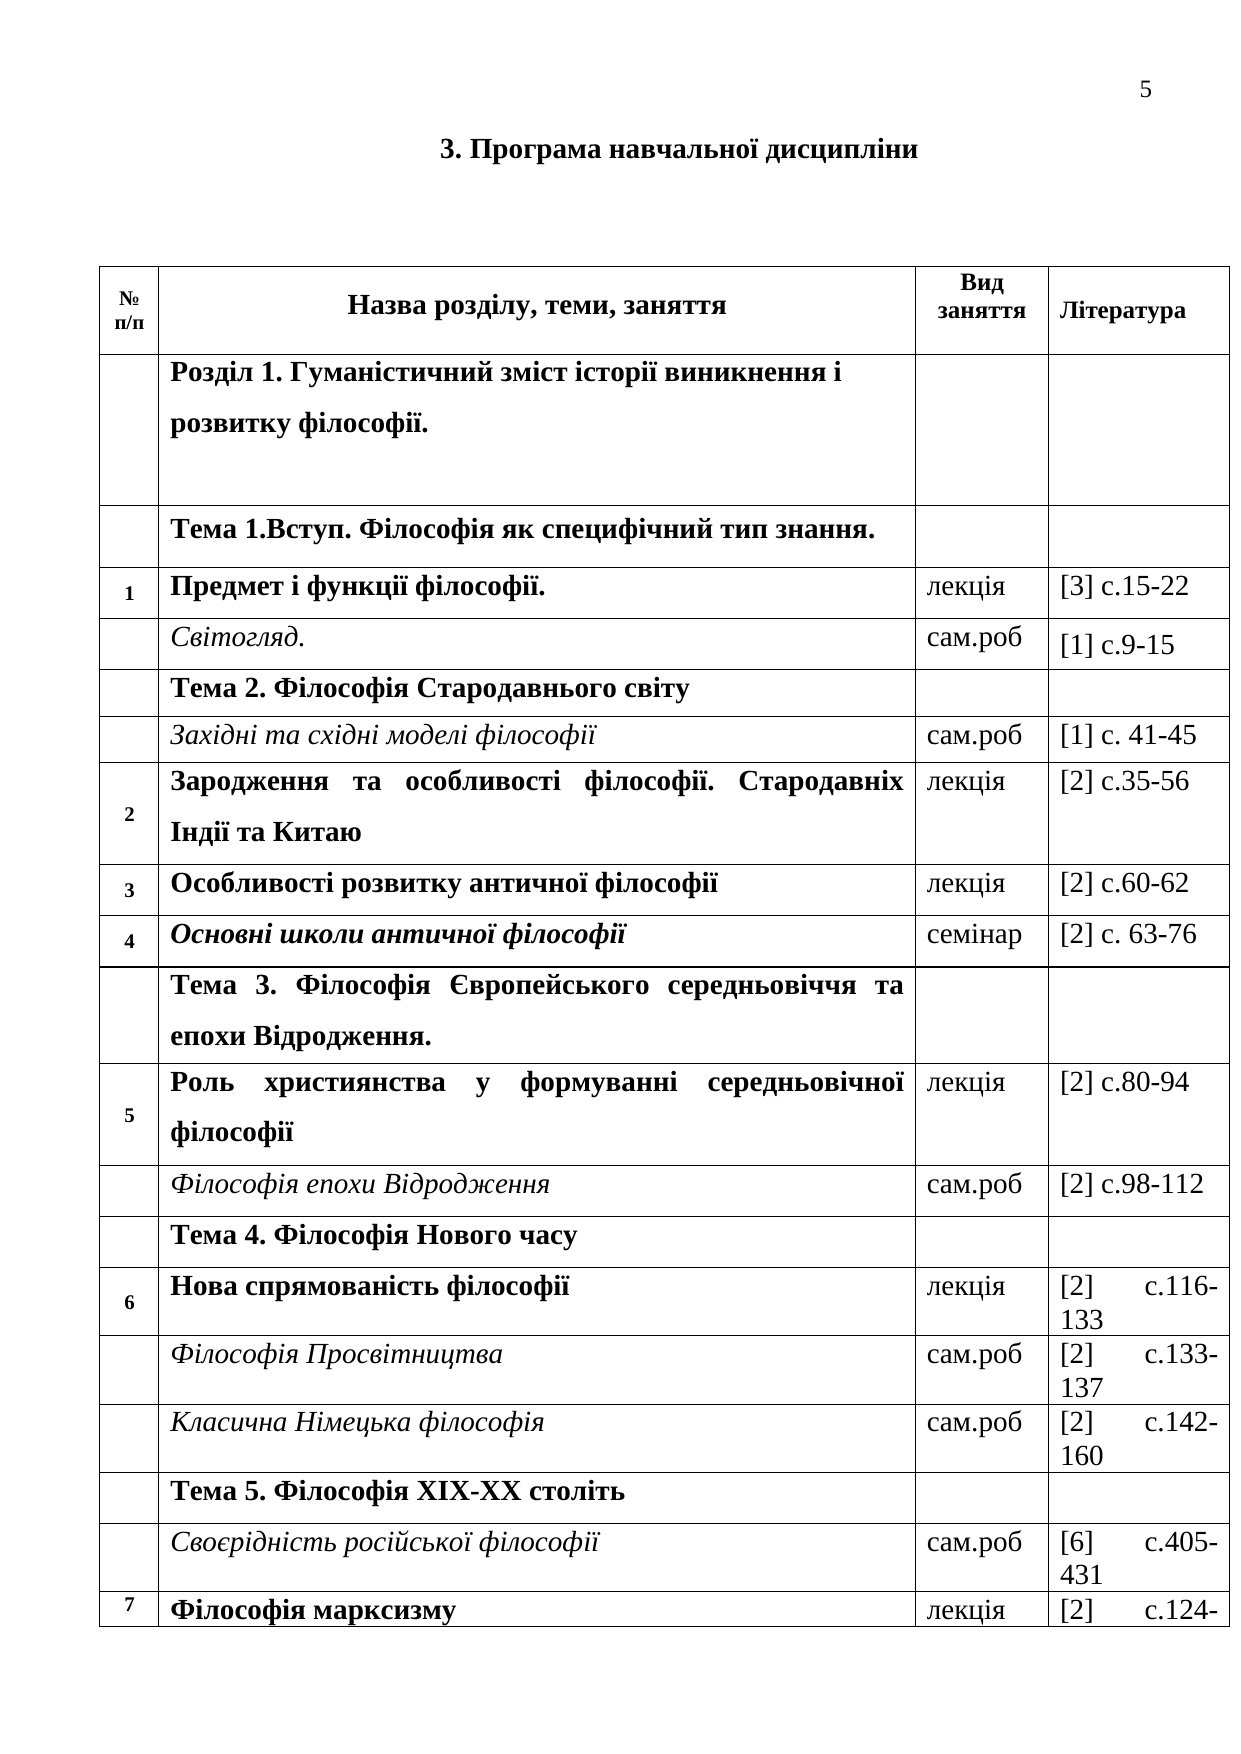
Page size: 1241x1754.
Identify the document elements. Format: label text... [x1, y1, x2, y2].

table_cell Особливості розвитку античної філософії [159, 865, 915, 915]
table_header Література [1049, 267, 1229, 353]
table_header № п/п [100, 267, 158, 353]
table_cell Тема 5. Філософія ХІХ-ХХ століть [159, 1473, 915, 1523]
table_header Вид заняття [916, 267, 1048, 353]
table_cell [100, 1336, 158, 1403]
table_cell [1] с. 41-45 [1049, 717, 1229, 762]
table_cell [100, 1524, 158, 1591]
table_cell [2] с.98-112 [1049, 1166, 1229, 1216]
table_cell 4 [100, 916, 158, 966]
table_cell [2] с.80-94 [1049, 1064, 1229, 1165]
table_cell Тема 1.Вступ. Філософія як специфічний тип знання. [159, 506, 915, 567]
table_cell Філософія Просвітництва [159, 1336, 915, 1403]
table_cell сам.роб [916, 619, 1048, 669]
table_cell Тема 2. Філософія Стародавнього світу [159, 670, 915, 716]
table_cell Предмет і функції філософії. [159, 568, 915, 618]
table_cell сам.роб [916, 1524, 1048, 1591]
table_cell [1049, 968, 1229, 1063]
table_cell лекція [916, 1592, 1048, 1626]
table_cell Західні та східні моделі філософії [159, 717, 915, 762]
table_cell [916, 355, 1048, 505]
table_cell [1049, 506, 1229, 567]
table_cell [2] с.124-134 [1049, 1592, 1229, 1626]
table_cell [100, 1166, 158, 1216]
table_cell Зародження та особливості філософії. Стародавніх Індії та Китаю [159, 763, 915, 864]
table_cell [2] с.142-160 [1049, 1405, 1229, 1472]
table_header Назва розділу, теми, заняття [159, 267, 915, 353]
table_cell лекція [916, 763, 1048, 864]
table_cell сам.роб [916, 717, 1048, 762]
table_cell 5 [100, 1064, 158, 1165]
table_cell лекція [916, 1268, 1048, 1335]
table_cell [6] с.405-431 [1049, 1524, 1229, 1591]
table_cell [100, 1217, 158, 1267]
table_cell 7 [100, 1592, 158, 1626]
table_cell Тема 3. Філософія Європейського середньовіччя та епохи Відродження. [159, 968, 915, 1063]
table_cell Тема 4. Філософія Нового часу [159, 1217, 915, 1267]
table_cell 1 [100, 568, 158, 618]
table_cell [916, 1473, 1048, 1523]
table_cell сам.роб [916, 1336, 1048, 1403]
table_cell [100, 717, 158, 762]
table_cell Філософія епохи Відродження [159, 1166, 915, 1216]
table_cell [100, 1473, 158, 1523]
table_cell [100, 1405, 158, 1472]
table_cell [1049, 1473, 1229, 1523]
table_cell Розділ 1. Гуманістичний зміст історії виникнення і розвитку філософії. [159, 355, 915, 505]
table_cell Роль християнства у формуванні середньовічної філософії [159, 1064, 915, 1165]
table_cell [100, 968, 158, 1063]
table_cell Нова спрямованість філософії [159, 1268, 915, 1335]
table_cell семінар [916, 916, 1048, 966]
table_cell [916, 506, 1048, 567]
table_cell [100, 670, 158, 716]
table_cell Основні школи античної філософії [159, 916, 915, 966]
table_cell [1049, 355, 1229, 505]
table_cell [2] с.116-133 [1049, 1268, 1229, 1335]
table_cell лекція [916, 865, 1048, 915]
table_cell [2] с.133-137 [1049, 1336, 1229, 1403]
table_cell [1] с.9-15 [1049, 619, 1229, 669]
table_cell [2] с.35-56 [1049, 763, 1229, 864]
table_cell 2 [100, 763, 158, 864]
table_cell [100, 619, 158, 669]
table_cell [100, 506, 158, 567]
table_cell Світогляд. [159, 619, 915, 669]
table_cell [916, 1217, 1048, 1267]
table_cell [3] с.15-22 [1049, 568, 1229, 618]
table_cell Філософія марксизму [159, 1592, 915, 1626]
table_cell лекція [916, 1064, 1048, 1165]
table_cell сам.роб [916, 1405, 1048, 1472]
table_cell [2] с. 63-76 [1049, 916, 1229, 966]
list Програма навчальної дисципліни [207, 131, 1152, 165]
table_cell [2] с.60-62 [1049, 865, 1229, 915]
table_cell [1049, 670, 1229, 716]
table_cell [916, 670, 1048, 716]
table_cell [100, 355, 158, 505]
table_cell Класична Німецька філософія [159, 1405, 915, 1472]
table_cell [1049, 1217, 1229, 1267]
table_cell сам.роб [916, 1166, 1048, 1216]
table_cell Своєрідність російської філософії [159, 1524, 915, 1591]
table_cell 6 [100, 1268, 158, 1335]
table_cell [916, 968, 1048, 1063]
table_cell 3 [100, 865, 158, 915]
table_cell лекція [916, 568, 1048, 618]
